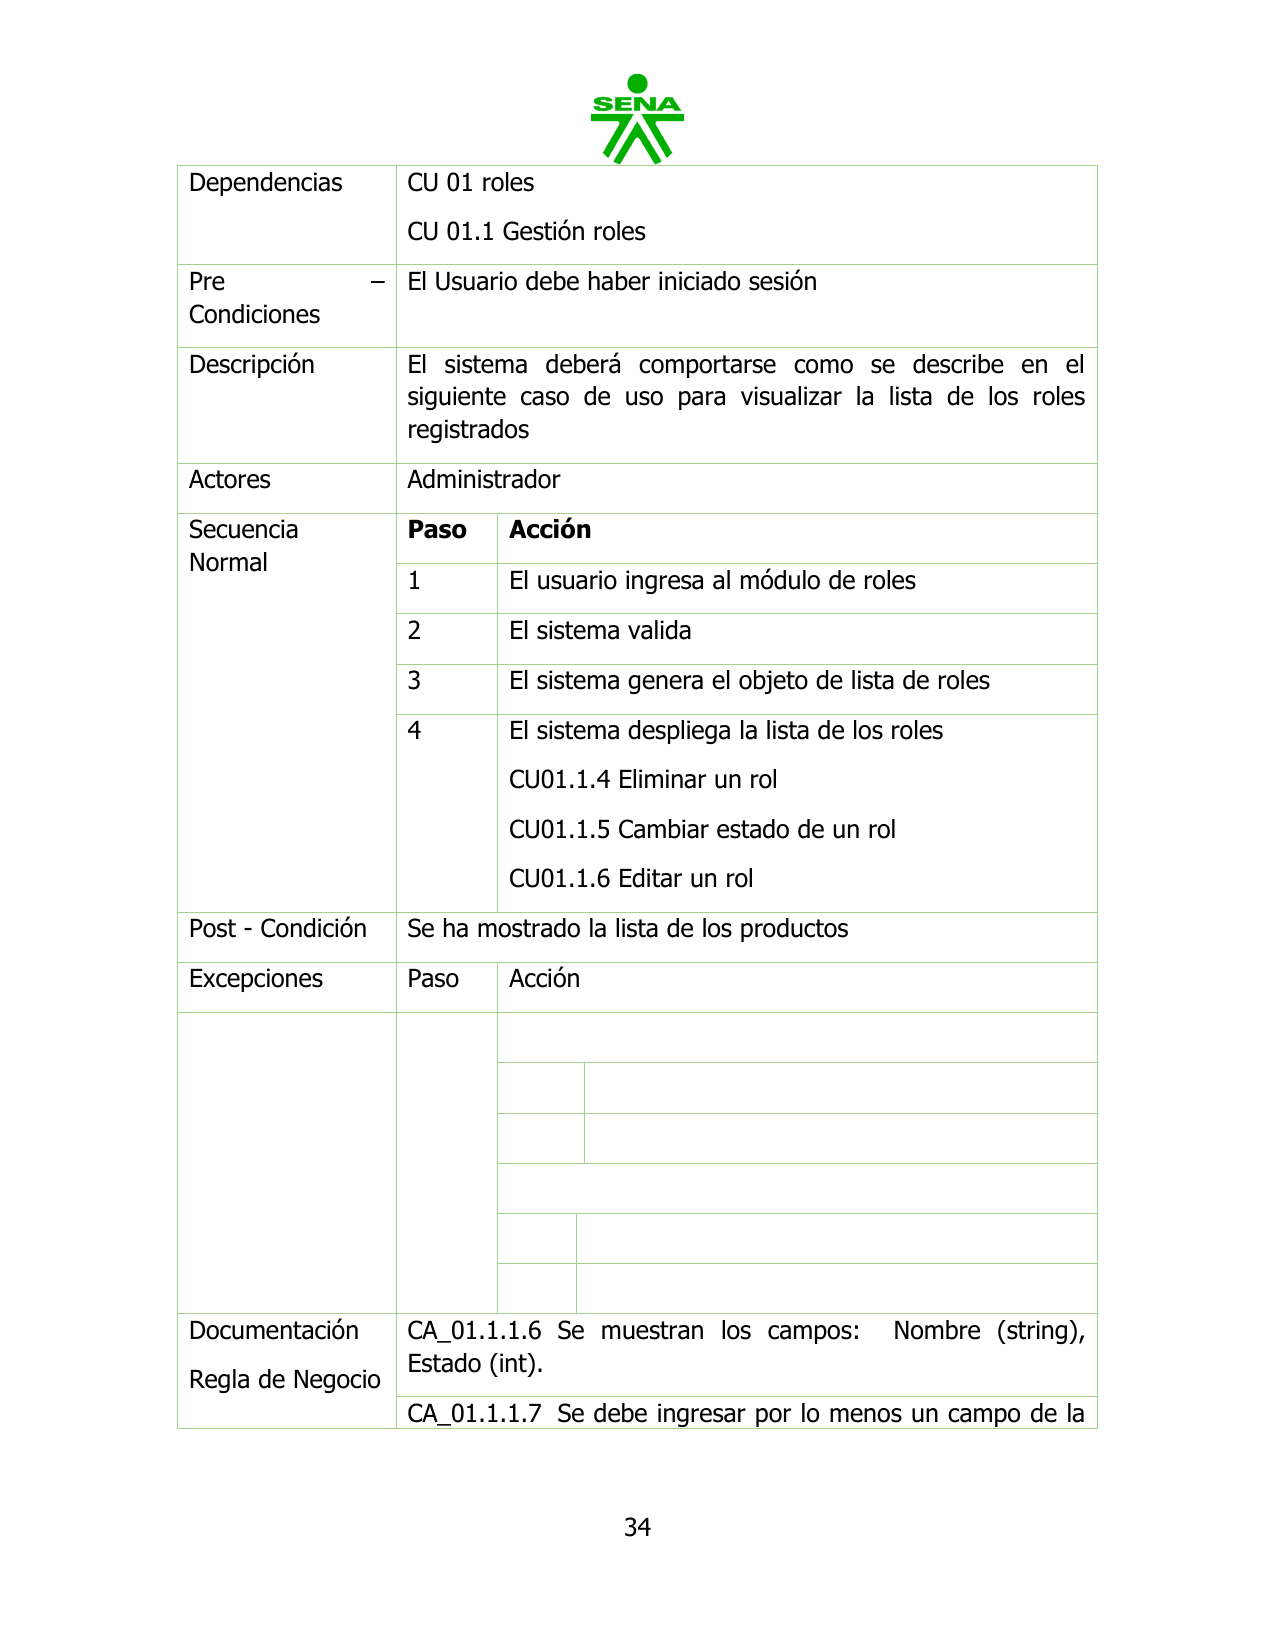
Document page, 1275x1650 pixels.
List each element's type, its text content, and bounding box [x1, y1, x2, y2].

picture [591, 73, 685, 165]
table_cell Dependencias [178, 166, 396, 264]
table_cell CA_01.1.1.7 Se debe ingresar por lo menos un campo de la tabla para asociar la búsqueda. [397, 1397, 1097, 1427]
table_cell [577, 1264, 1097, 1313]
table_cell [577, 1214, 1097, 1263]
table_cell Excepciones [178, 963, 396, 1012]
table_cell Actores [178, 464, 396, 513]
table_cell Paso [397, 514, 497, 563]
table_cell El sistema valida [498, 614, 1097, 663]
table_cell CU 01 roles CU 01.1 Gestión roles [397, 166, 1097, 264]
table_cell 1 [397, 564, 497, 613]
table_cell [498, 1264, 576, 1313]
table_cell El usuario ingresa al módulo de roles [498, 564, 1097, 613]
table_cell El sistema deberá comportarse como se describe en el siguiente caso de uso para visualizar la lista de los roles registrados [397, 348, 1097, 463]
table_cell CA_01.1.1.6 Se muestran los campos: Nombre (string), Estado (int). [397, 1314, 1097, 1396]
table_cell El sistema despliega la lista de los roles CU01.1.4 Eliminar un rol CU01.1.5 Cambiar estado de un rol CU01.1.6 Editar un rol [498, 715, 1097, 912]
table_cell Secuencia Normal [178, 514, 396, 912]
table_cell El sistema genera el objeto de lista de roles [498, 665, 1097, 714]
table_cell El Usuario debe haber iniciado sesión [397, 265, 1097, 347]
table_cell Paso [397, 963, 497, 1012]
table_cell [397, 1013, 497, 1313]
table_cell [585, 1114, 1097, 1163]
table_cell [498, 1063, 584, 1112]
table_cell Pre – Condiciones [178, 265, 396, 347]
table_cell 3 [397, 665, 497, 714]
table_cell [498, 1114, 584, 1163]
table_cell Acción [498, 514, 1097, 563]
table_cell [498, 1164, 1097, 1213]
table_cell 4 [397, 715, 497, 912]
table_cell [585, 1063, 1097, 1112]
table_cell [178, 1013, 396, 1313]
table_cell 2 [397, 614, 497, 663]
table_cell Descripción [178, 348, 396, 463]
table_cell Post - Condición [178, 913, 396, 962]
table_cell Acción [498, 963, 1097, 1012]
table_cell Se ha mostrado la lista de los productos [397, 913, 1097, 962]
table_cell Administrador [397, 464, 1097, 513]
table_cell [498, 1214, 576, 1263]
table_cell Documentación Regla de Negocio Normatividad [178, 1314, 396, 1427]
table_cell [498, 1013, 1097, 1062]
